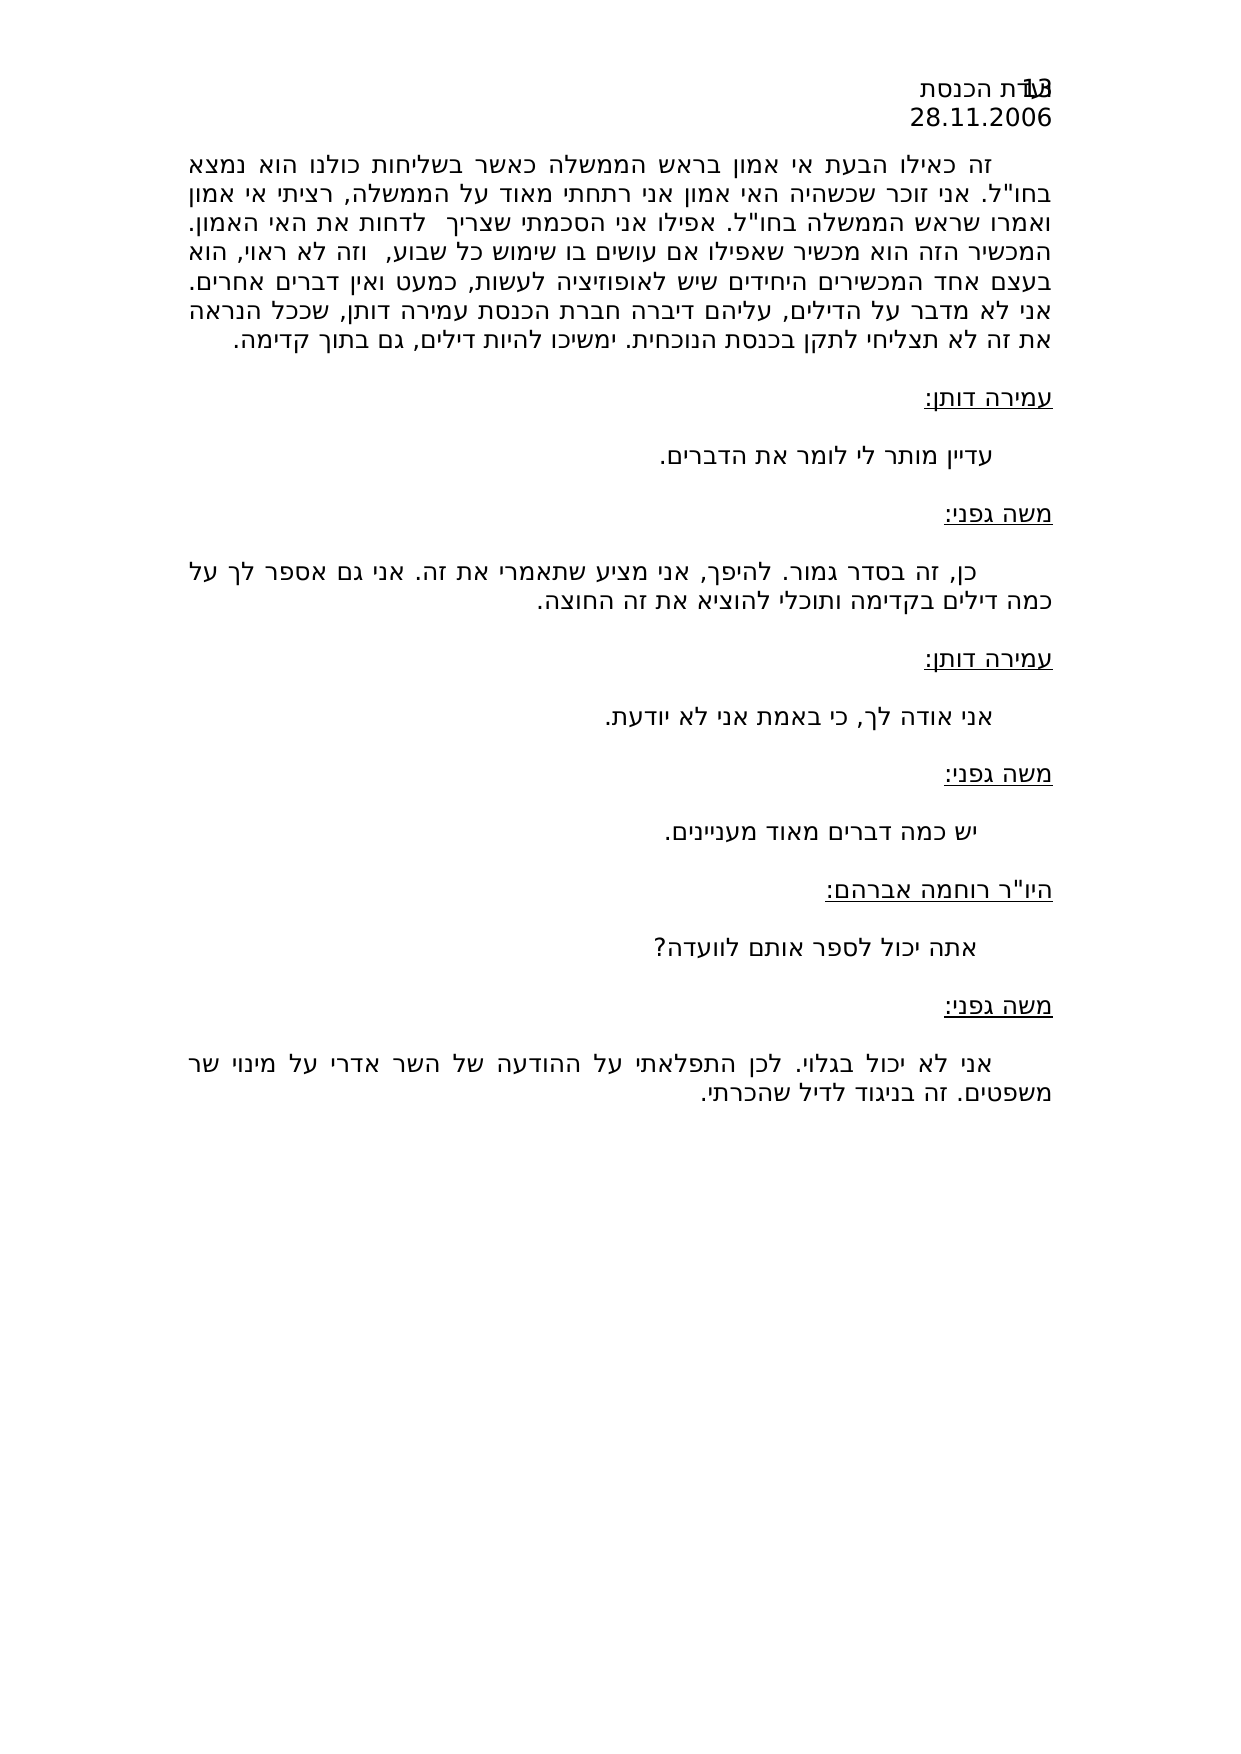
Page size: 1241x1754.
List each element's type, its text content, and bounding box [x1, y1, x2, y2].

text עמירה דותן: [187, 383, 1053, 412]
text אני אודה לך, כי באמת אני לא יודעת. [187, 702, 1053, 731]
text זה כאילו הבעת אי אמון בראש הממשלה כאשר בשליחות כולנו הוא נמצא בחו"ל. אני זוכר שכשהיה האי אמון אני רתחתי מאוד על הממשלה, רציתי אי אמון ואמרו שראש הממשלה בחו"ל. אפילו אני הסכמתי שצריך לדחות את האי האמון. המכשיר הזה הוא מכשיר שאפילו אם עושים בו שימוש כל שבוע, וזה לא ראוי, הוא בעצם אחד המכשירים היחידים שיש לאופוזיציה לעשות, כמעט ואין דברים אחרים. אני לא מדבר על הדילים, עליהם דיברה חברת הכנסת עמירה דותן, שככל הנראה את זה לא תצליחי לתקן בכנסת הנוכחית. ימשיכו להיות דילים, גם בתוך קדימה. [187, 150, 1053, 354]
text עמירה דותן: [187, 644, 1053, 673]
text משה גפני: [187, 991, 1053, 1020]
text אני לא יכול בגלוי. לכן התפלאתי על ההודעה של השר אדרי על מינוי שר משפטים. זה בניגוד לדיל שהכרתי. [187, 1049, 1053, 1107]
text משה גפני: [187, 499, 1053, 528]
text יש כמה דברים מאוד מעניינים. [187, 817, 1053, 847]
text כן, זה בסדר גמור. להיפך, אני מציע שתאמרי את זה. אני גם אספר לך על כמה דילים בקדימה ותוכלי להוציא את זה החוצה. [187, 557, 1053, 615]
text משה גפני: [187, 759, 1053, 789]
text עדיין מותר לי לומר את הדברים. [187, 441, 1053, 470]
text היו"ר רוחמה אברהם: [187, 875, 1053, 904]
text אתה יכול לספר אותם לוועדה? [187, 933, 1053, 962]
